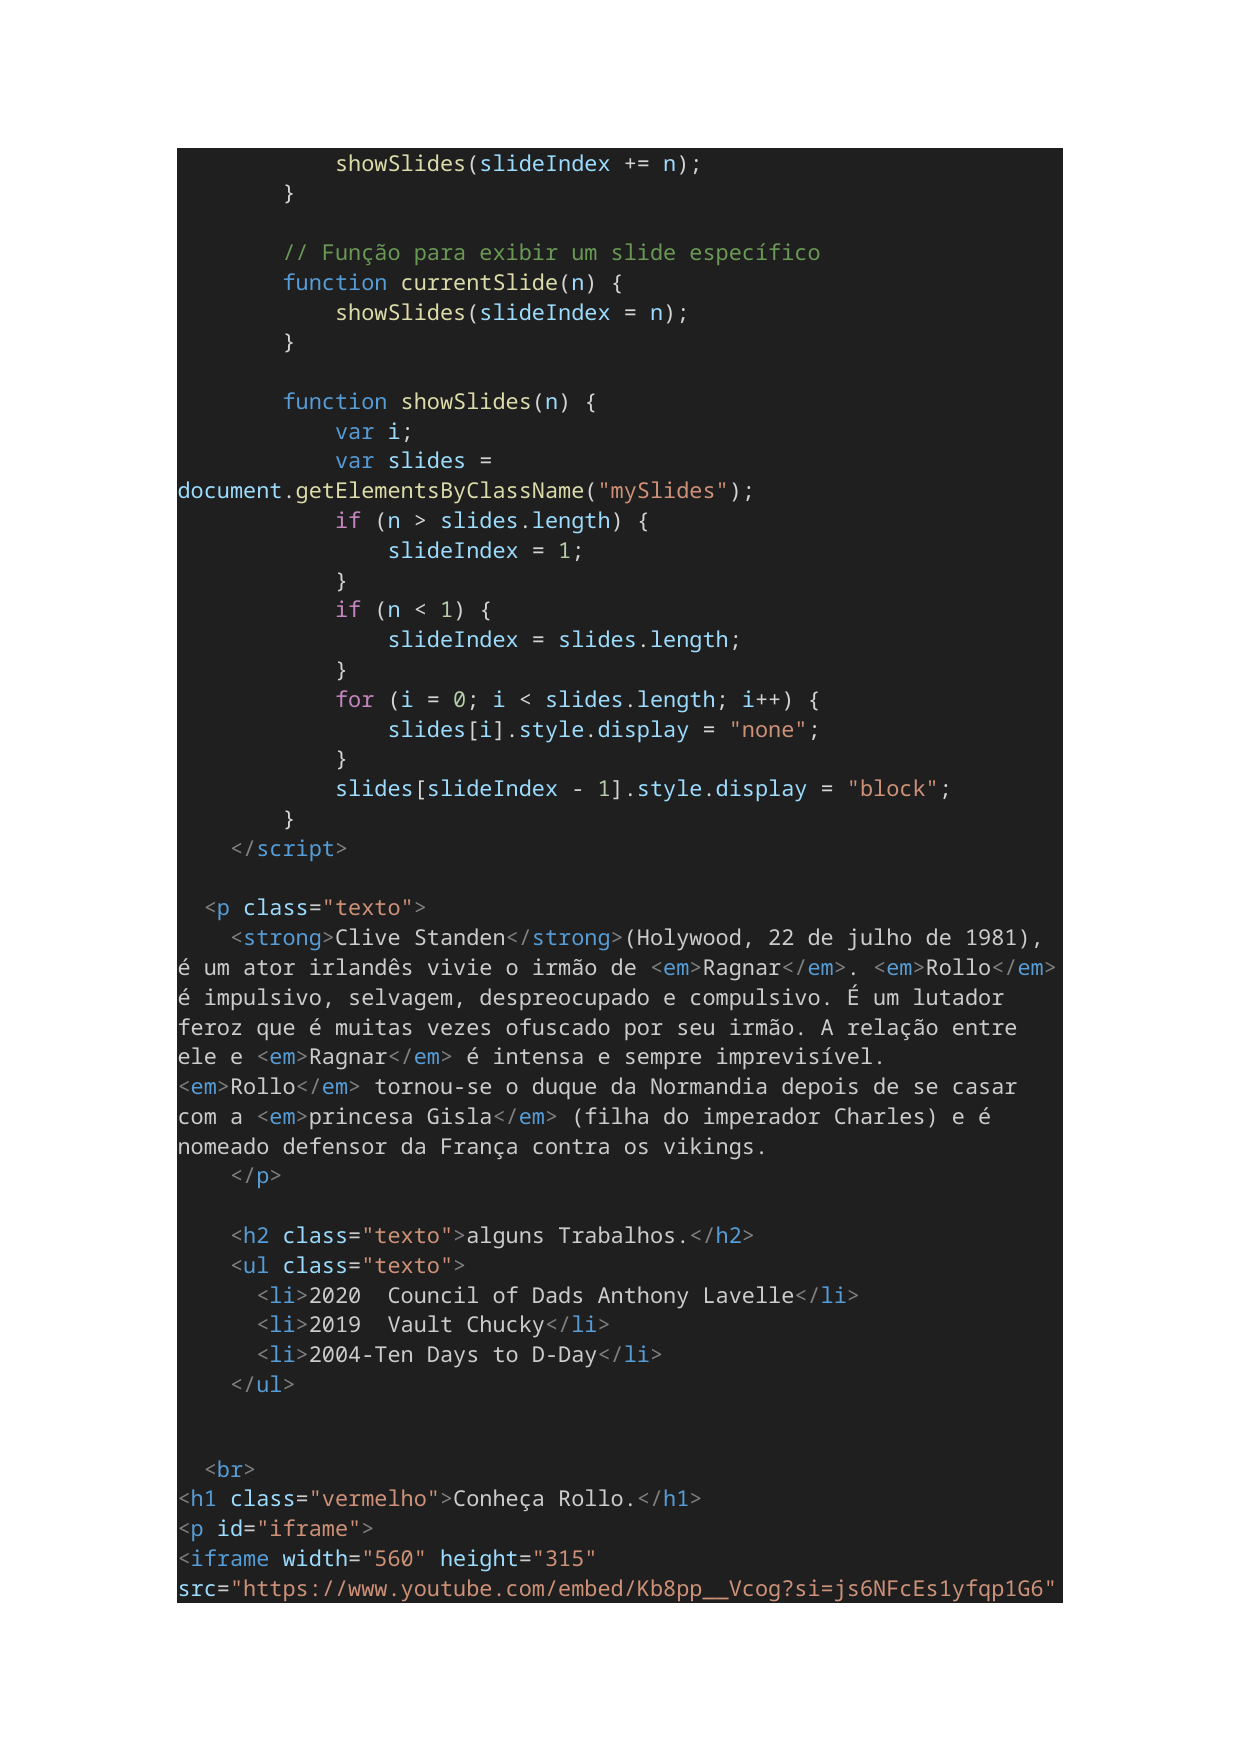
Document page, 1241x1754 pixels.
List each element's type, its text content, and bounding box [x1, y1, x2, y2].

text <h2 class="texto">alguns Trabalhos.</h2> [177, 1220, 1063, 1250]
text function showSlides(n) { [177, 386, 1063, 416]
text } [177, 565, 1063, 594]
text showSlides(slideIndex += n); [177, 148, 1063, 177]
text showSlides(slideIndex = n); [177, 297, 1063, 326]
text if (n > slides.length) { [177, 505, 1063, 535]
text var i; [177, 416, 1063, 446]
text } [177, 803, 1063, 833]
text slides[i].style.display = "none"; [177, 714, 1063, 743]
text </ul> [177, 1369, 1063, 1399]
text slides[slideIndex - 1].style.display = "block"; [177, 773, 1063, 803]
text slideIndex = 1; [177, 535, 1063, 565]
text slideIndex = slides.length; [177, 624, 1063, 654]
text <p class="texto"> [177, 892, 1063, 922]
text } [177, 326, 1063, 356]
text // Função para exibir um slide específico [177, 237, 1063, 267]
text <br> [177, 1454, 1063, 1483]
text <strong>Clive Standen</strong>(Holywood, 22 de julho de 1981), é um ator irlandês vivie o irmão de <em>Ragnar</em>. <em>Rollo</em> é impulsivo, selvagem, despreocupado e compulsivo. É um lutador feroz que é muitas vezes ofuscado por seu irmão. A relação entre ele e <em>Ragnar</em> é intensa e sempre imprevisível. <em>Rollo</em> tornou-se o duque da Normandia depois de se casar com a <em>princesa Gisla</em> (filha do imperador Charles) e é nomeado defensor da França contra os vikings. [177, 922, 1063, 1161]
text var slides = document.getElementsByClassName("mySlides"); [177, 446, 1063, 505]
text } [177, 743, 1063, 773]
text <li>2019 Vault Chucky</li> [177, 1309, 1063, 1339]
text <h1 class="vermelho">Conheça Rollo.</h1> [177, 1483, 1063, 1513]
text <p id="iframe"> [177, 1513, 1063, 1543]
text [177, 1543, 1063, 1603]
text } [177, 177, 1063, 207]
text function currentSlide(n) { [177, 267, 1063, 297]
text <ul class="texto"> [177, 1250, 1063, 1280]
text </p> [177, 1161, 1063, 1190]
text <li>2020 Council of Dads Anthony Lavelle</li> [177, 1280, 1063, 1309]
text <li>2004-Ten Days to D-Day</li> [177, 1339, 1063, 1369]
text if (n < 1) { [177, 594, 1063, 624]
text } [177, 654, 1063, 684]
text for (i = 0; i < slides.length; i++) { [177, 684, 1063, 714]
text </script> [177, 833, 1063, 863]
